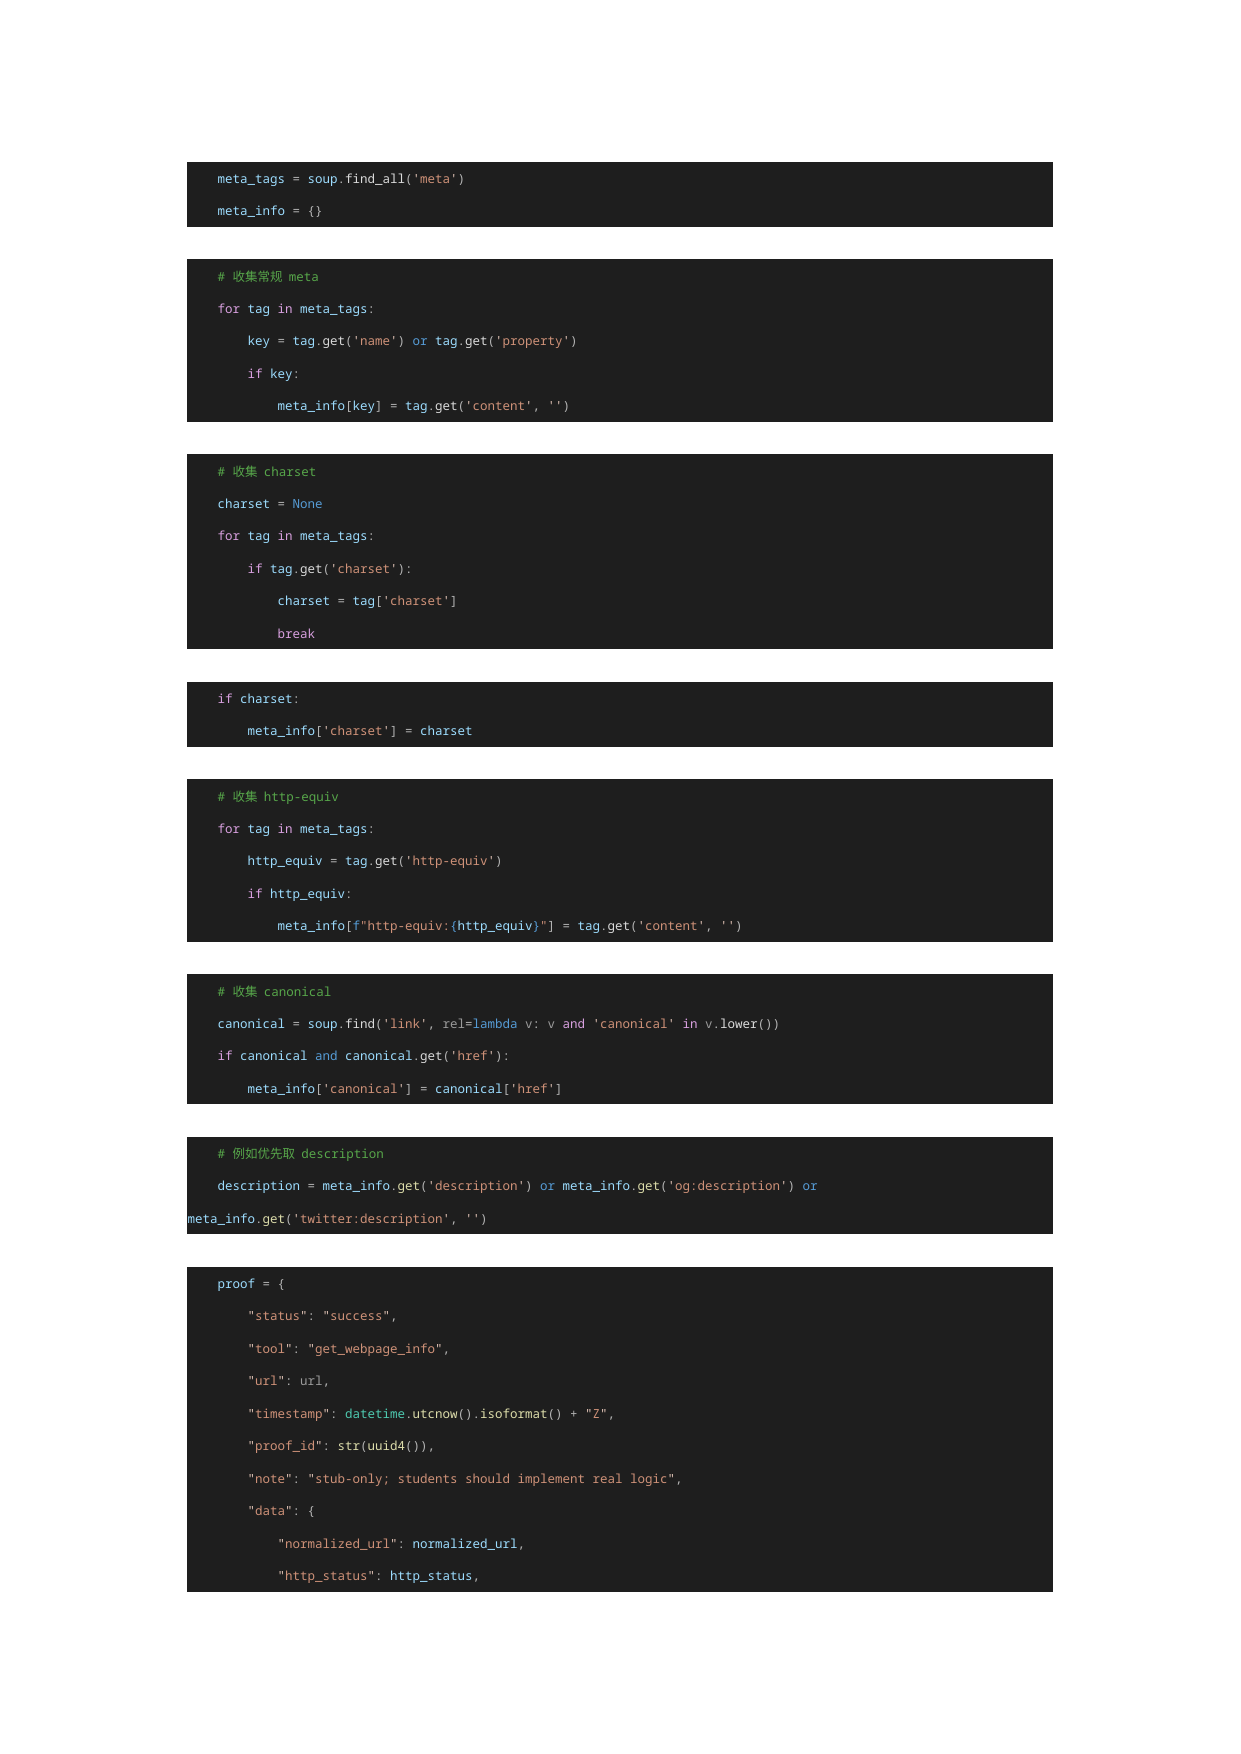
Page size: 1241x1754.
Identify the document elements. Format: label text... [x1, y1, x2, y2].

text meta_tags = soup.find_all('meta') [187, 162, 1053, 194]
text # 收集 http-equiv [187, 779, 1053, 812]
text meta_info[key] = tag.get('content', '') [187, 389, 1053, 422]
text meta_info['charset'] = charset [187, 714, 1053, 747]
text "http_status": http_status, [187, 1559, 1053, 1592]
text meta_info = {} [187, 194, 1053, 227]
text # 收集 canonical [187, 974, 1053, 1007]
text "tool": "get_webpage_info", [187, 1332, 1053, 1364]
text "url": url, [187, 1364, 1053, 1397]
text http_equiv = tag.get('http-equiv') [187, 844, 1053, 877]
text if http_equiv: [187, 877, 1053, 909]
text if tag.get('charset'): [187, 552, 1053, 584]
text key = tag.get('name') or tag.get('property') [187, 324, 1053, 357]
text if canonical and canonical.get('href'): [187, 1039, 1053, 1072]
text if charset: [187, 682, 1053, 714]
text for tag in meta_tags: [187, 812, 1053, 844]
text if key: [187, 357, 1053, 389]
text "timestamp": datetime.utcnow().isoformat() + "Z", [187, 1397, 1053, 1429]
text # 例如优先取 description [187, 1137, 1053, 1169]
text description = meta_info.get('description') or meta_info.get('og:description') or meta_info.get('twitter:description', '') [187, 1169, 1053, 1234]
text "note": "stub-only; students should implement real logic", [187, 1462, 1053, 1494]
text for tag in meta_tags: [187, 292, 1053, 324]
text charset = tag['charset'] [187, 584, 1053, 617]
text break [187, 617, 1053, 649]
text # 收集 charset [187, 454, 1053, 487]
text # 收集常规 meta [187, 259, 1053, 292]
text "proof_id": str(uuid4()), [187, 1429, 1053, 1462]
text "normalized_url": normalized_url, [187, 1527, 1053, 1559]
text meta_info['canonical'] = canonical['href'] [187, 1072, 1053, 1104]
text "status": "success", [187, 1299, 1053, 1332]
text charset = None [187, 487, 1053, 519]
text "data": { [187, 1494, 1053, 1527]
text proof = { [187, 1267, 1053, 1299]
text canonical = soup.find('link', rel=lambda v: v and 'canonical' in v.lower()) [187, 1007, 1053, 1039]
text meta_info[f"http-equiv:{http_equiv}"] = tag.get('content', '') [187, 909, 1053, 942]
text for tag in meta_tags: [187, 519, 1053, 552]
